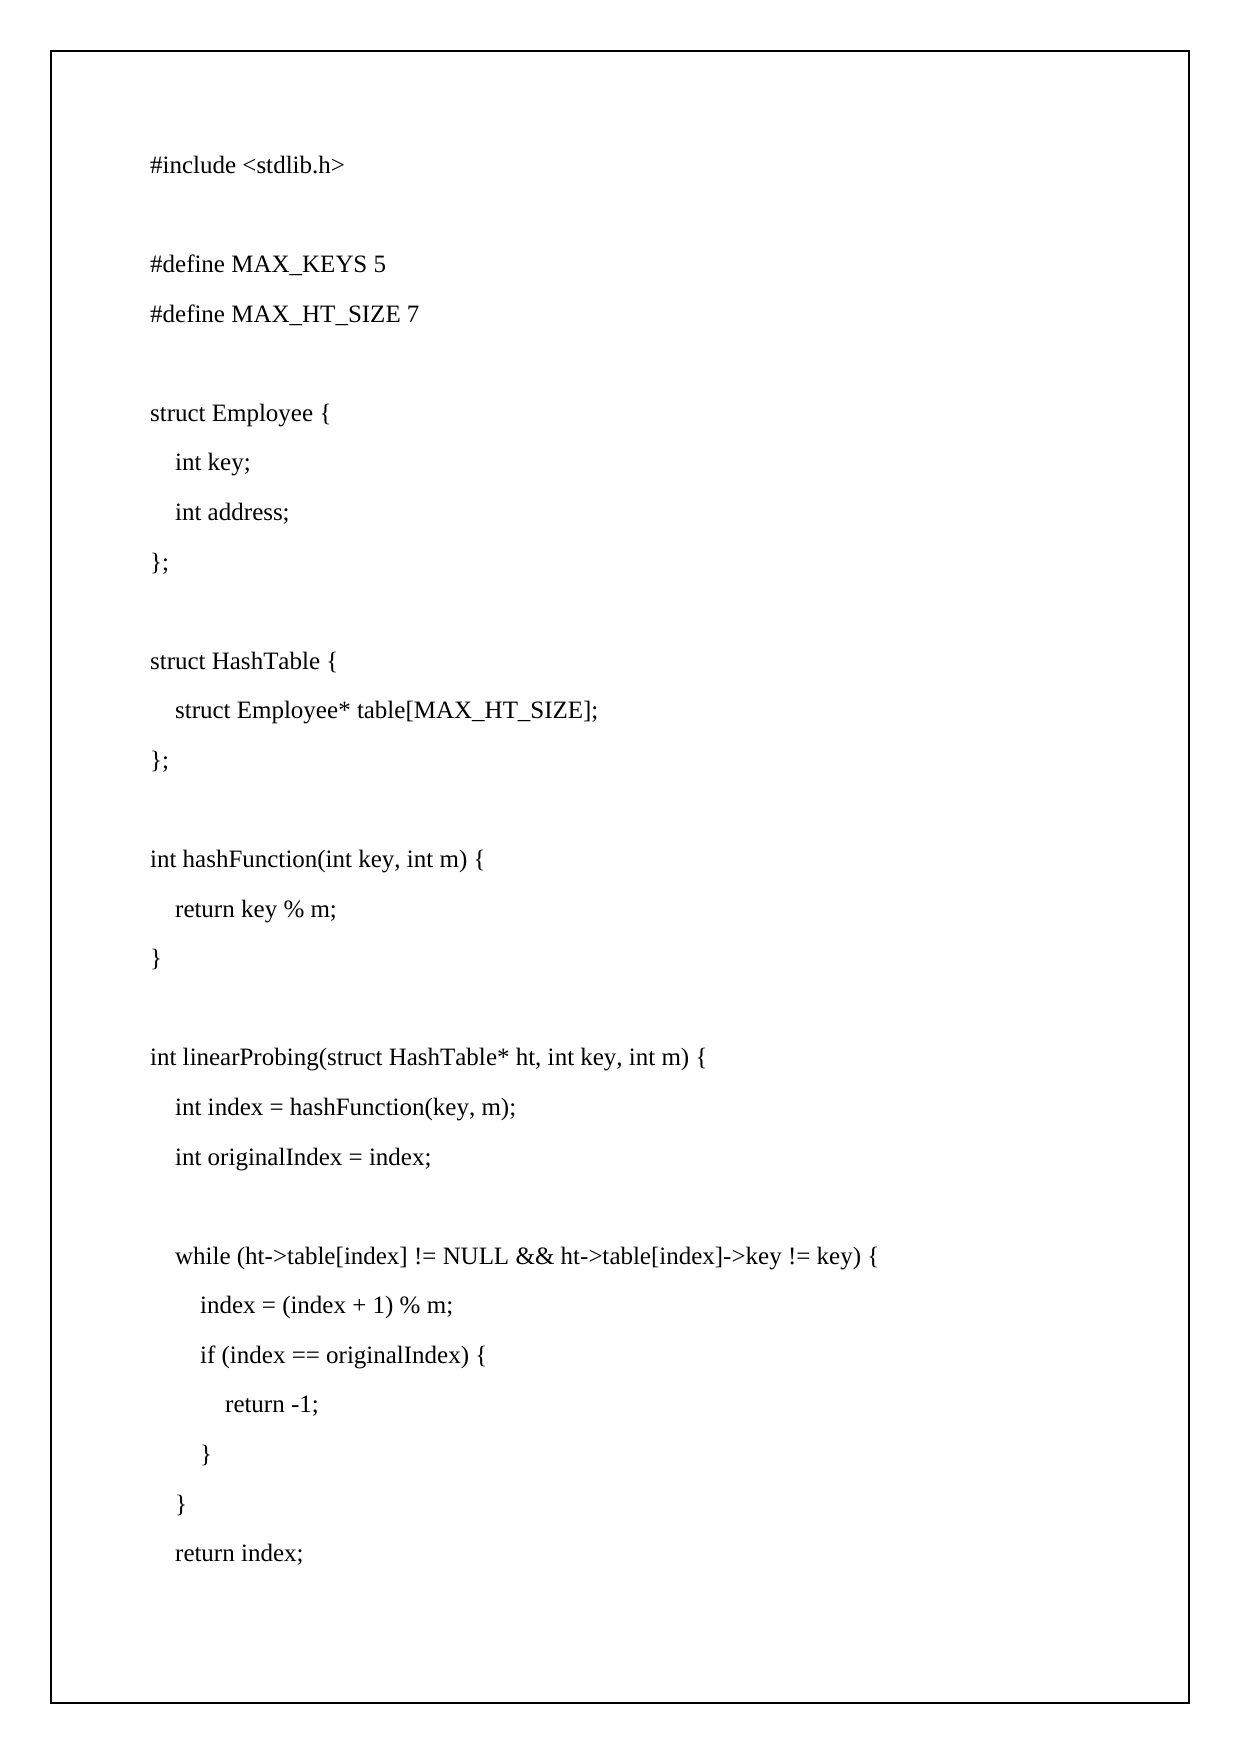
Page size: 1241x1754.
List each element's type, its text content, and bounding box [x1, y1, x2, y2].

text struct Employee { [150, 398, 1090, 427]
text } [150, 1439, 1090, 1468]
text int originalIndex = index; [150, 1142, 1090, 1170]
text if (index == originalIndex) { [150, 1340, 1090, 1369]
text int linearProbing(struct HashTable* ht, int key, int m) { [150, 1042, 1090, 1071]
text return index; [150, 1538, 1090, 1567]
text return key % m; [150, 894, 1090, 922]
text int key; [150, 447, 1090, 476]
text return -1; [150, 1389, 1090, 1418]
text #include <stdlib.h> [150, 150, 1090, 179]
text int index = hashFunction(key, m); [150, 1092, 1090, 1121]
text } [150, 1489, 1090, 1517]
text } [150, 943, 1090, 972]
text int address; [150, 497, 1090, 526]
text #define MAX_HT_SIZE 7 [150, 299, 1090, 327]
text int hashFunction(int key, int m) { [150, 844, 1090, 873]
text #define MAX_KEYS 5 [150, 249, 1090, 278]
text }; [150, 745, 1090, 774]
text while (ht->table[index] != NULL && ht->table[index]->key != key) { [150, 1241, 1090, 1269]
text struct HashTable { [150, 646, 1090, 674]
text }; [150, 547, 1090, 575]
text index = (index + 1) % m; [150, 1290, 1090, 1319]
text struct Employee* table[MAX_HT_SIZE]; [150, 695, 1090, 724]
